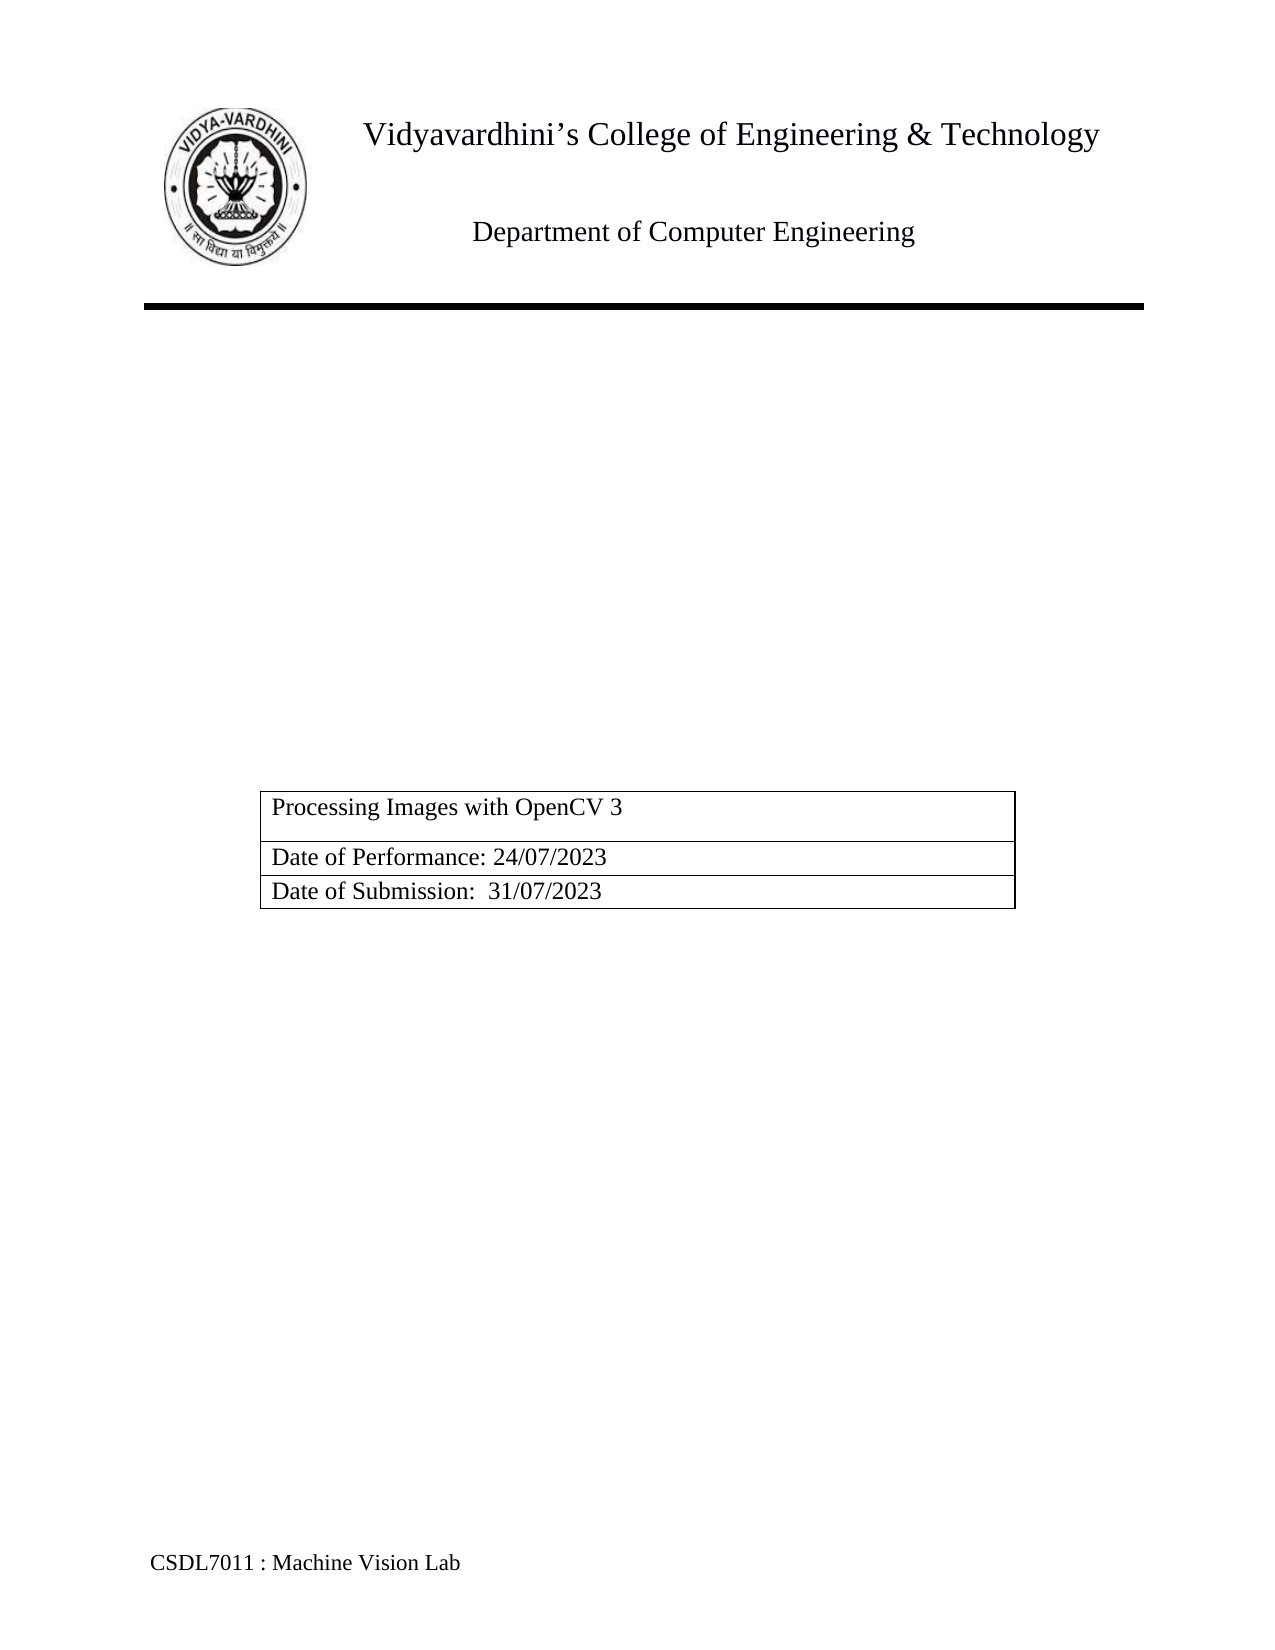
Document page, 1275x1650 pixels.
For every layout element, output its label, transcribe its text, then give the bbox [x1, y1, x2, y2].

table_cell Date of Submission: 31/07/2023 [261, 876, 1014, 908]
picture [164, 108, 307, 266]
table_header Processing Images with OpenCV 3 [261, 792, 1014, 841]
table_cell Date of Performance: 24/07/2023 [261, 842, 1014, 875]
